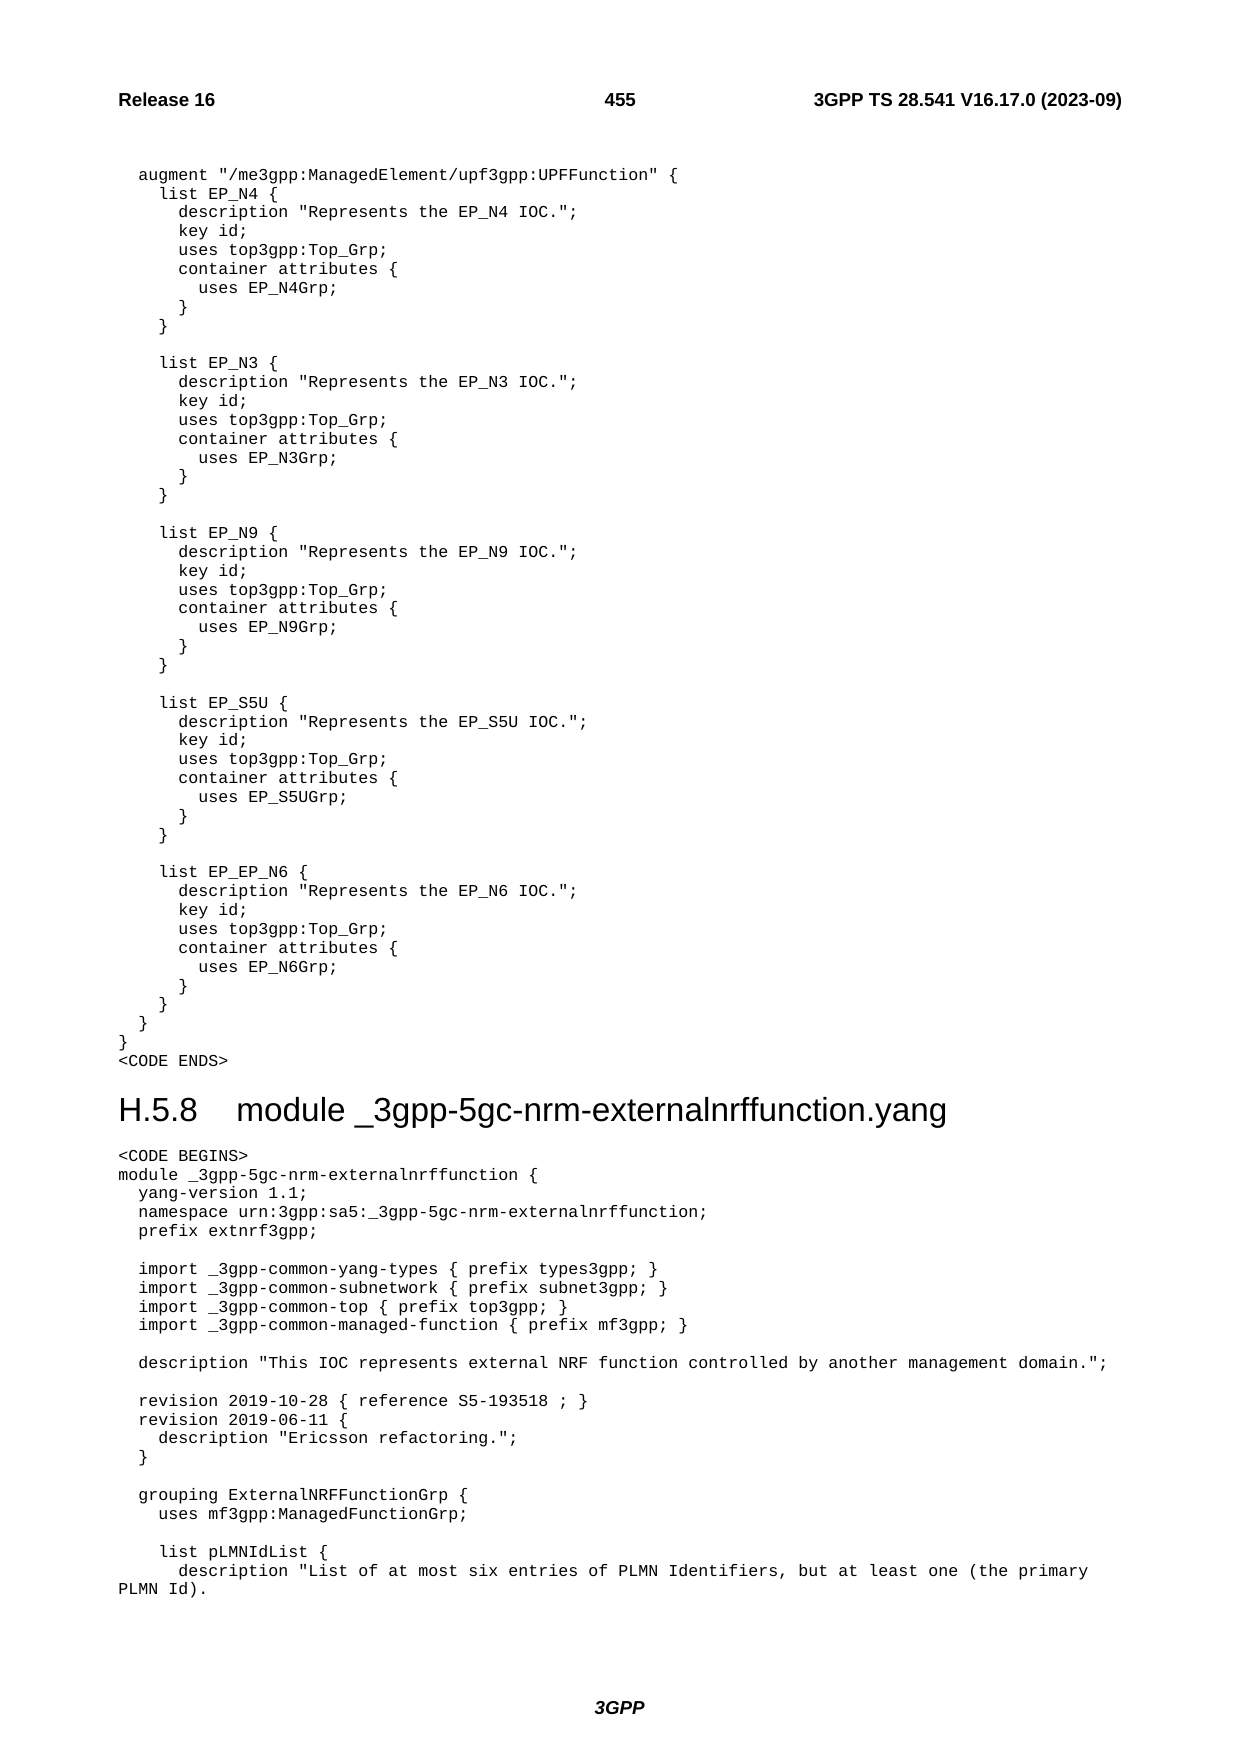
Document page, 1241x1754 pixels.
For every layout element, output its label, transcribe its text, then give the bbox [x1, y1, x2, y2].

text } [118, 1015, 1122, 1034]
text } [118, 996, 1122, 1015]
text import _3gpp-common-top { prefix top3gpp; } [118, 1298, 1122, 1317]
text } [118, 1034, 1122, 1052]
text key id; [118, 732, 1122, 751]
text namespace urn:3gpp:sa5:_3gpp-5gc-nrm-externalnrffunction; [118, 1204, 1122, 1223]
text container attributes { [118, 430, 1122, 449]
text } [118, 977, 1122, 996]
text revision 2019-10-28 { reference S5-193518 ; } [118, 1392, 1122, 1411]
text key id; [118, 902, 1122, 921]
text list EP_S5U { [118, 694, 1122, 713]
text prefix extnrf3gpp; [118, 1223, 1122, 1242]
text grouping ExternalNRFFunctionGrp { [118, 1487, 1122, 1506]
text uses top3gpp:Top_Grp; [118, 581, 1122, 600]
text container attributes { [118, 939, 1122, 958]
text uses EP_S5UGrp; [118, 788, 1122, 807]
text container attributes { [118, 261, 1122, 279]
text container attributes { [118, 770, 1122, 788]
text <CODE ENDS> [118, 1052, 1122, 1071]
text uses top3gpp:Top_Grp; [118, 242, 1122, 261]
text uses top3gpp:Top_Grp; [118, 751, 1122, 770]
text list pLMNIdList { [118, 1543, 1122, 1562]
text key id; [118, 562, 1122, 581]
text description "This IOC represents external NRF function controlled by another management domain."; [118, 1355, 1122, 1373]
text list EP_N4 { [118, 185, 1122, 204]
text } [118, 657, 1122, 675]
text description "Ericsson refactoring."; [118, 1430, 1122, 1449]
text uses top3gpp:Top_Grp; [118, 411, 1122, 430]
text description "Represents the EP_S5U IOC."; [118, 713, 1122, 732]
text } [118, 826, 1122, 845]
text key id; [118, 393, 1122, 411]
text module _3gpp-5gc-nrm-externalnrffunction { [118, 1166, 1122, 1185]
text import _3gpp-common-subnetwork { prefix subnet3gpp; } [118, 1279, 1122, 1298]
text container attributes { [118, 600, 1122, 619]
text uses EP_N4Grp; [118, 279, 1122, 298]
text description "List of at most six entries of PLMN Identifiers, but at least one (the primary PLMN Id). [118, 1562, 1122, 1600]
text key id; [118, 223, 1122, 242]
text uses EP_N6Grp; [118, 958, 1122, 977]
text } [118, 807, 1122, 826]
text } [118, 1449, 1122, 1468]
text description "Represents the EP_N6 IOC."; [118, 883, 1122, 902]
text import _3gpp-common-managed-function { prefix mf3gpp; } [118, 1317, 1122, 1336]
text uses EP_N3Grp; [118, 449, 1122, 468]
text uses EP_N9Grp; [118, 619, 1122, 638]
text yang-version 1.1; [118, 1185, 1122, 1204]
text <CODE BEGINS> [118, 1147, 1122, 1166]
text list EP_N3 { [118, 355, 1122, 374]
text description "Represents the EP_N4 IOC."; [118, 204, 1122, 223]
text list EP_EP_N6 { [118, 864, 1122, 883]
text } [118, 317, 1122, 336]
text } [118, 298, 1122, 317]
text description "Represents the EP_N9 IOC."; [118, 543, 1122, 562]
text } [118, 638, 1122, 657]
text augment "/me3gpp:ManagedElement/upf3gpp:UPFFunction" { [118, 166, 1122, 185]
subtitle H.5.8 module _3gpp-5gc-nrm-externalnrffunction.yang [118, 1090, 1122, 1128]
text import _3gpp-common-yang-types { prefix types3gpp; } [118, 1260, 1122, 1279]
text revision 2019-06-11 { [118, 1411, 1122, 1430]
text uses top3gpp:Top_Grp; [118, 921, 1122, 939]
text } [118, 468, 1122, 487]
text } [118, 487, 1122, 506]
text description "Represents the EP_N3 IOC."; [118, 374, 1122, 393]
text list EP_N9 { [118, 524, 1122, 543]
text uses mf3gpp:ManagedFunctionGrp; [118, 1506, 1122, 1524]
